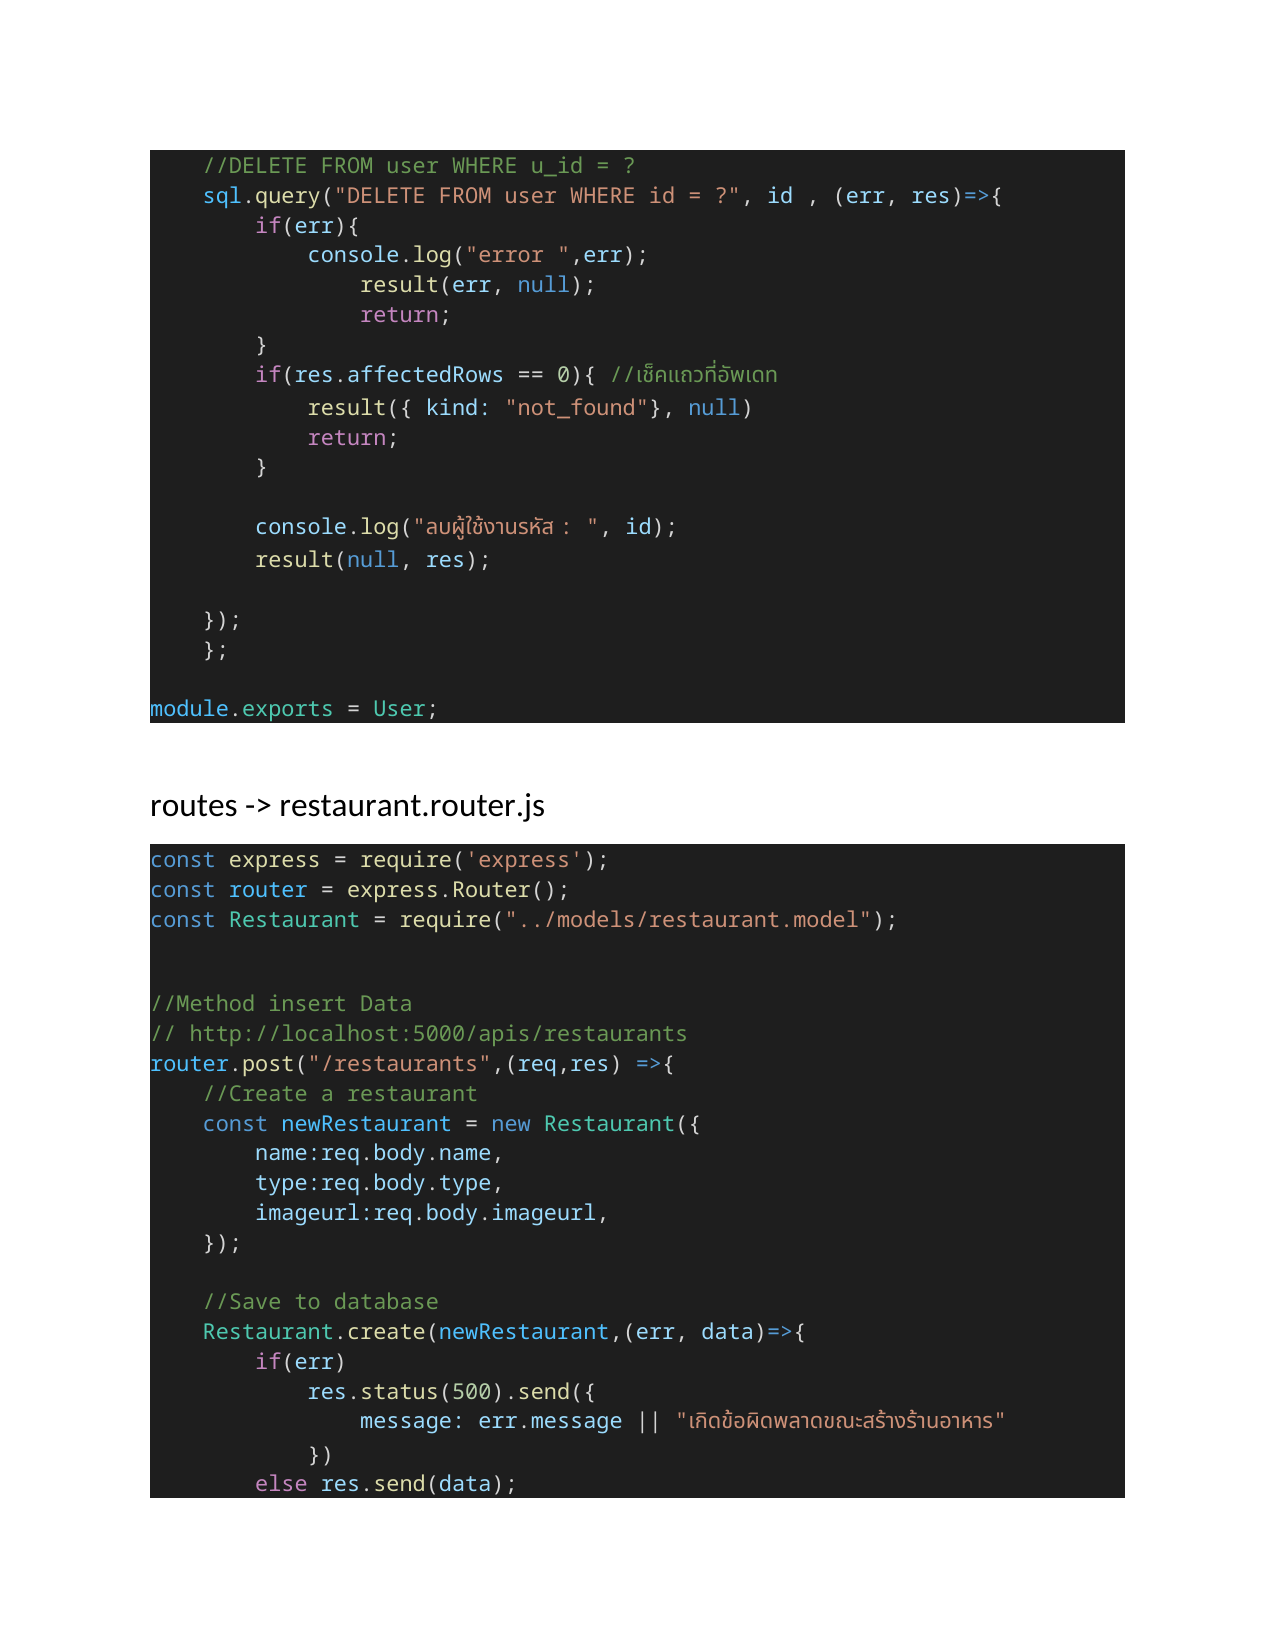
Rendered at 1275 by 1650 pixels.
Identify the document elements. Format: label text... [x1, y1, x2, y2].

text sql.query("DELETE FROM user WHERE id = ?", id , (err, res)=>{ [150, 180, 1125, 209]
text if(err) [150, 1346, 1125, 1376]
text }; [150, 633, 1125, 663]
text const Restaurant = require("../models/restaurant.model"); [150, 904, 1125, 933]
text result(err, null); [150, 269, 1125, 299]
text if(res.affectedRows == 0){ //เช็คแถวที่อัพเดท [150, 358, 1125, 392]
text }); [150, 1227, 1125, 1256]
text result(null, res); [150, 544, 1125, 574]
text const express = require('express'); [150, 844, 1125, 874]
text type:req.body.type, [150, 1167, 1125, 1197]
text return; [150, 422, 1125, 451]
text res.status(500).send({ [150, 1376, 1125, 1405]
text message: err.message || "เกิดข้อผิดพลาดขณะสร้างร้านอาหาร" [150, 1405, 1125, 1439]
text const router = express.Router(); [150, 874, 1125, 904]
text if(err){ [150, 209, 1125, 239]
text //Save to database [150, 1286, 1125, 1316]
text Restaurant.create(newRestaurant,(err, data)=>{ [150, 1316, 1125, 1346]
text name:req.body.name, [150, 1137, 1125, 1167]
text console.log("ลบผู้ใช้งานรหัส : ", id); [150, 511, 1125, 544]
text } [150, 329, 1125, 358]
text } [150, 451, 1125, 481]
text // http://localhost:5000/apis/restaurants [150, 1018, 1125, 1048]
text }) [150, 1439, 1125, 1468]
text routes -> restaurant.router.js [150, 783, 1125, 824]
text module.exports = User; [150, 693, 1125, 723]
text const newRestaurant = new Restaurant({ [150, 1107, 1125, 1137]
text //Create a restaurant [150, 1078, 1125, 1107]
text result({ kind: "not_found"}, null) [150, 392, 1125, 422]
text imageurl:req.body.imageurl, [150, 1197, 1125, 1227]
text //DELETE FROM user WHERE u_id = ? [150, 150, 1125, 180]
text router.post("/restaurants",(req,res) =>{ [150, 1048, 1125, 1078]
text return; [150, 299, 1125, 329]
text else res.send(data); [150, 1468, 1125, 1498]
text }); [150, 604, 1125, 633]
text //Method insert Data [150, 988, 1125, 1018]
text console.log("error ",err); [150, 239, 1125, 269]
